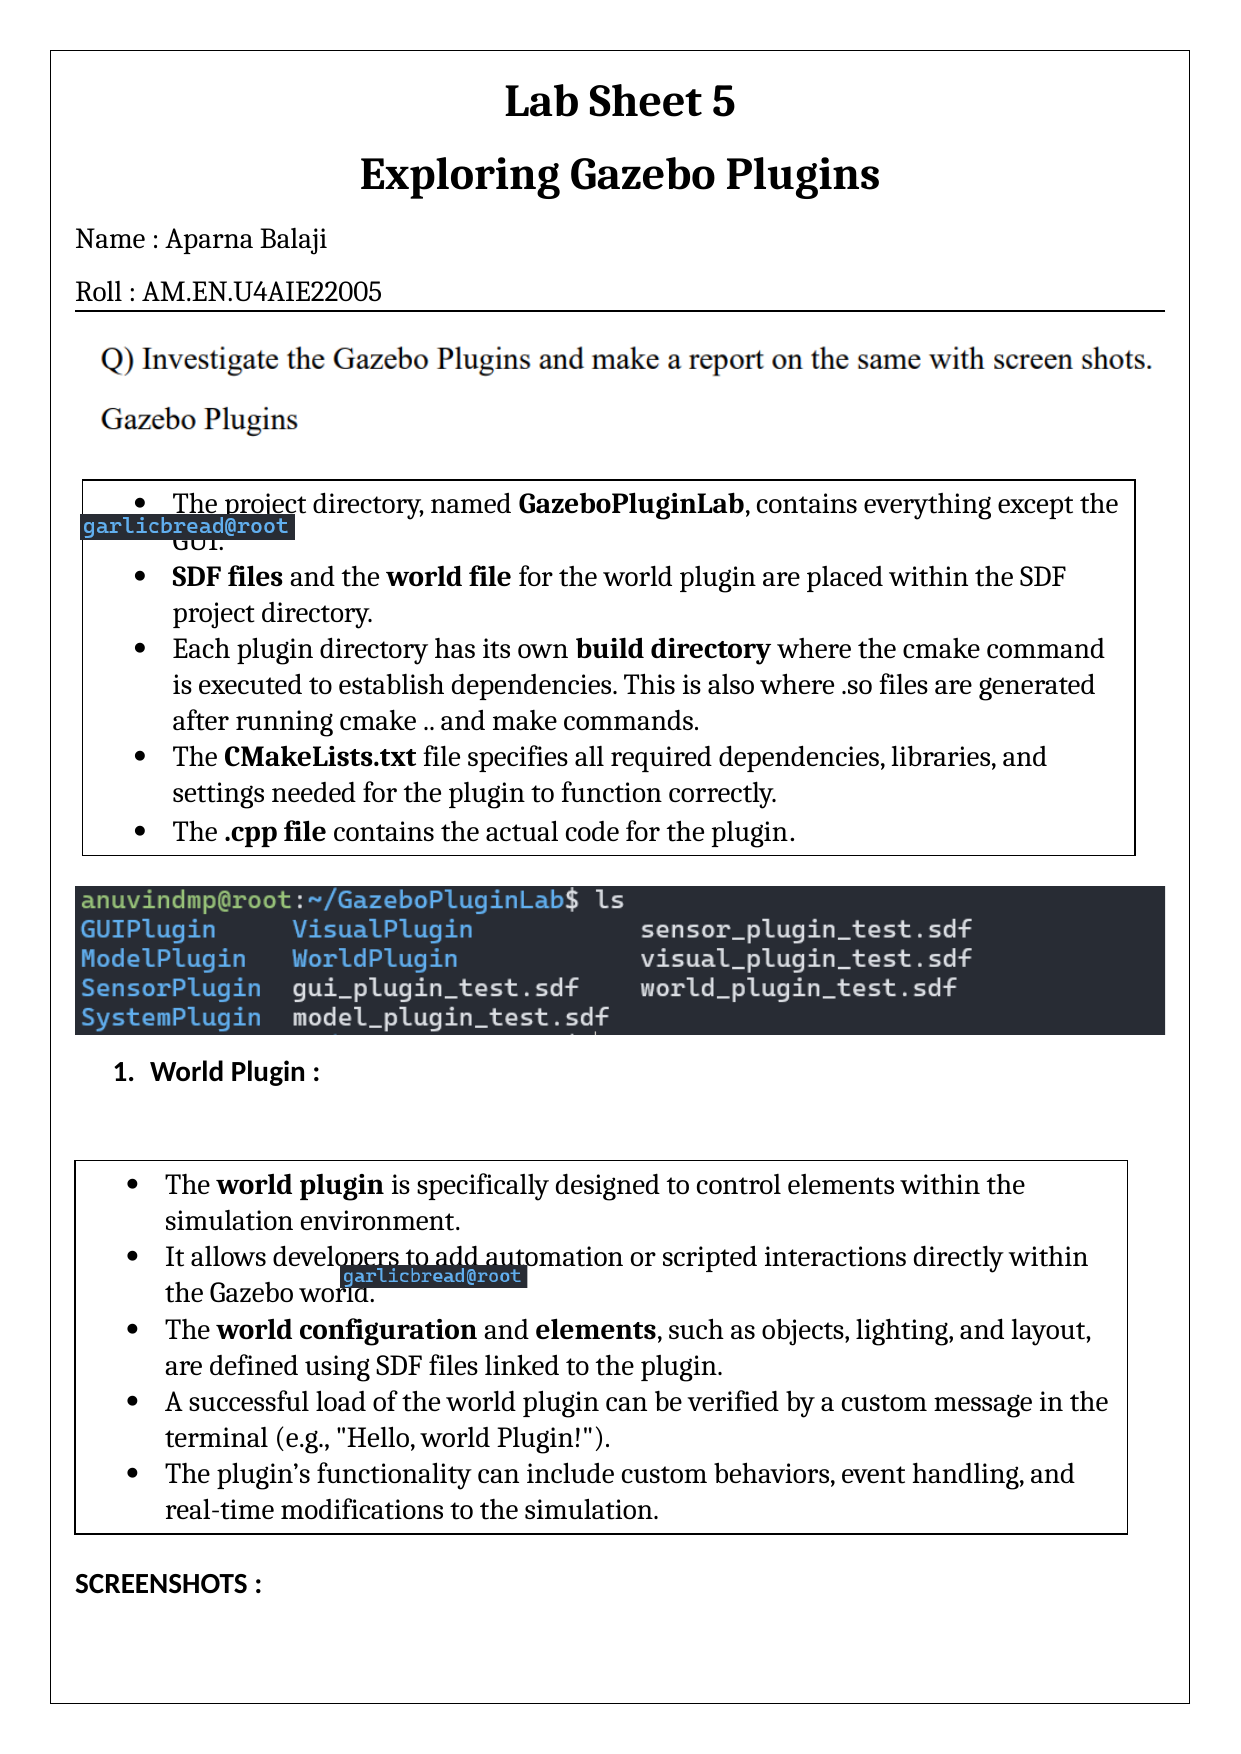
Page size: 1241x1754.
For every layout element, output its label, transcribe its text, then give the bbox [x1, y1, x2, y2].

picture [340, 1265, 528, 1288]
picture [75, 886, 1166, 1035]
text SCREENSHOTS : [75, 1210, 1165, 1601]
text Name : Aparna Balaji [75, 222, 1165, 256]
text Exploring Gazebo Plugins [75, 148, 1165, 201]
text Roll : AM.EN.U4AIE22005 [75, 275, 1165, 310]
text Lab Sheet 5 [75, 75, 1165, 128]
picture [75, 331, 1166, 446]
picture [80, 514, 295, 540]
list World Plugin : [112, 1053, 1165, 1089]
